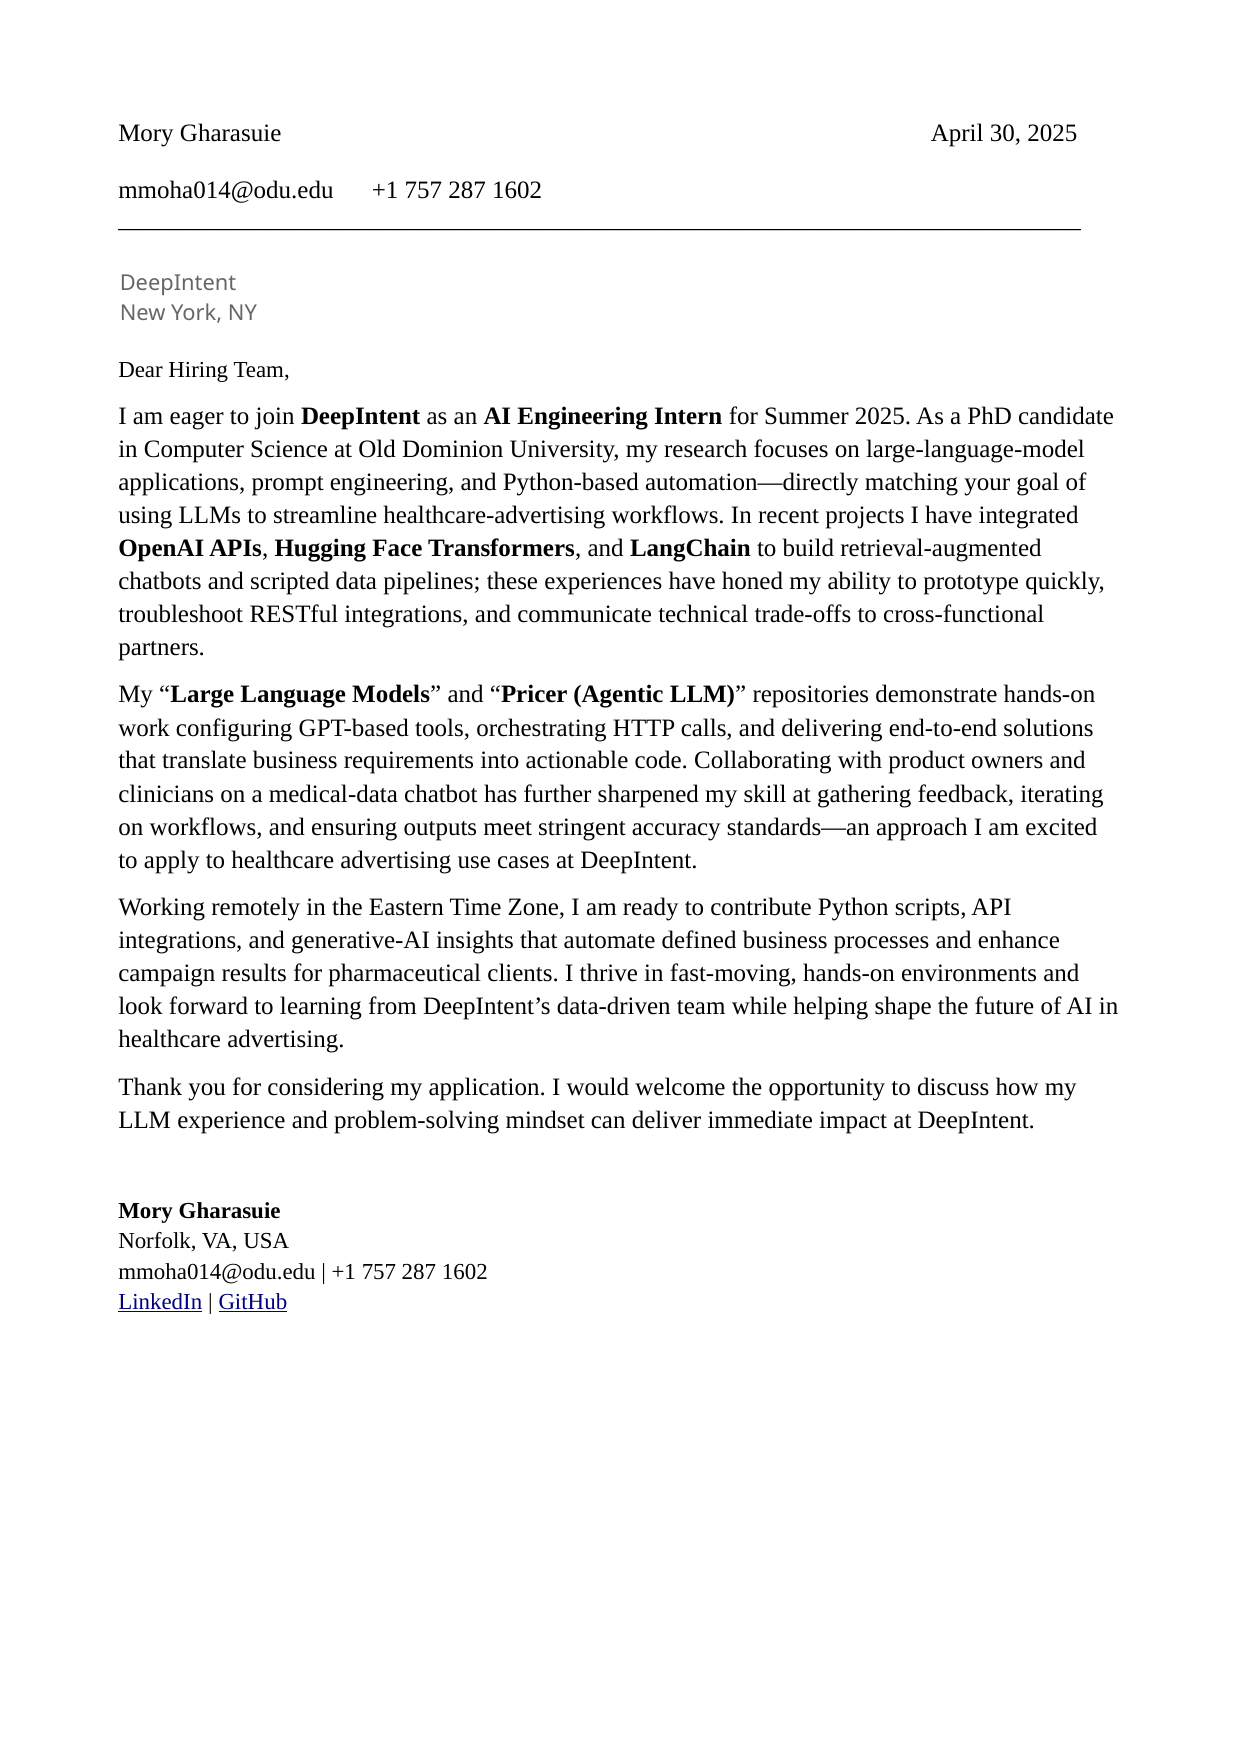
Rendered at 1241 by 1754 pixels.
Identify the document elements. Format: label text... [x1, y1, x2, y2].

text Working remotely in the Eastern Time Zone, I am ready to contribute Python scripts, API integrations, and generative-AI insights that automate defined business processes and enhance campaign results for pharmaceutical clients. I thrive in fast-moving, hands-on environments and look forward to learning from DeepIntent’s data-driven team while helping shape the future of AI in healthcare advertising. [118, 892, 1122, 1053]
text mmoha014@odu.edu 📞 +1 757 287 1602 [118, 176, 1122, 204]
text Mory Gharasuie April 30, 2025 [118, 118, 1122, 147]
text My “Large Language Models” and “Pricer (Agentic LLM)” repositories demonstrate hands-on work configuring GPT-based tools, orchestrating HTTP calls, and delivering end-to-end solutions that translate business requirements into actionable code. Collaborating with product owners and clinicians on a medical-data chatbot has further sharpened my skill at gathering feedback, iterating on workflows, and ensuring outputs meet stringent accuracy standards—an approach I am excited to apply to healthcare advertising use cases at DeepIntent. [118, 679, 1122, 873]
text Mory Gharasuie Norfolk, VA, USA mmoha014@odu.edu | +1 757 287 1602 LinkedIn | GitHub [118, 1197, 1122, 1314]
text I am eager to join DeepIntent as an AI Engineering Intern for Summer 2025. As a PhD candidate in Computer Science at Old Dominion University, my research focuses on large-language-model applications, prompt engineering, and Python-based automation—directly matching your goal of using LLMs to streamline healthcare-advertising workflows. In recent projects I have integrated OpenAI APIs, Hugging Face Transformers, and LangChain to build retrieval-augmented chatbots and scripted data pipelines; these experiences have honed my ability to prototype quickly, troubleshoot RESTful integrations, and communicate technical trade-offs to cross-functional partners. [118, 401, 1122, 661]
text Dear Hiring Team, [118, 356, 1122, 382]
text Thank you for considering my application. I would welcome the opportunity to discuss how my LLM experience and problem-solving mindset can deliver immediate impact at DeepIntent. [118, 1072, 1122, 1134]
text DeepIntent [118, 267, 1122, 296]
text New York, NY [118, 296, 1122, 326]
text _____________________________________________________________________________ [118, 204, 1122, 233]
